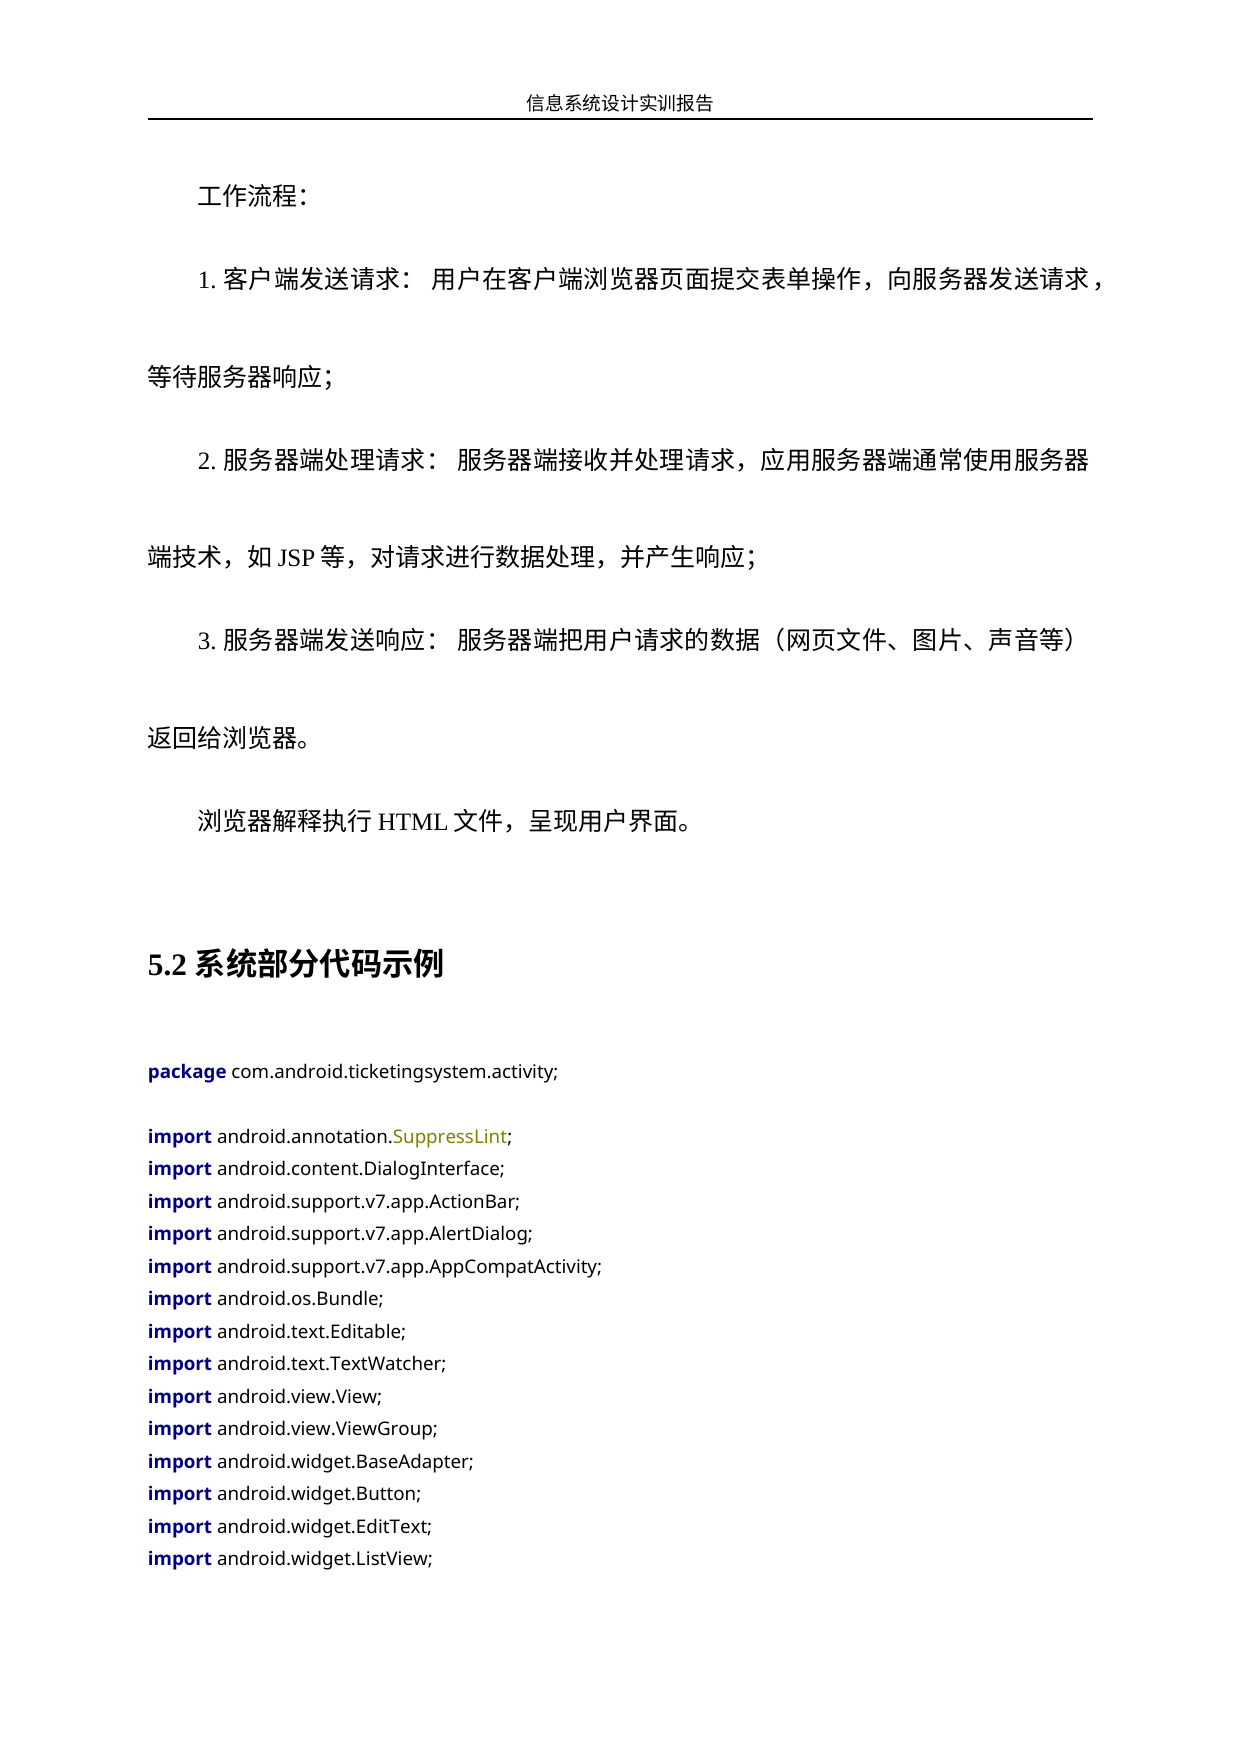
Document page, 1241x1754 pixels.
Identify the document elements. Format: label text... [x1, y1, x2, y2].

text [148, 1055, 1093, 1575]
text 浏览器解释执行HTML文件，呈现用户界面。 [148, 787, 1093, 852]
text 2. 服务器端处理请求： 服务器端接收并处理请求，应用服务器端通常使用服务器端技术，如JSP等，对请求进行数据处理，并产生响应； [148, 426, 1093, 588]
text 工作流程： [148, 162, 1093, 227]
text 1. 客户端发送请求： 用户在客户端浏览器页面提交表单操作，向服务器发送请求，等待服务器响应； [148, 245, 1093, 408]
text 3. 服务器端发送响应： 服务器端把用户请求的数据（网页文件、图片、声音等）返回给浏览器。 [148, 606, 1093, 769]
